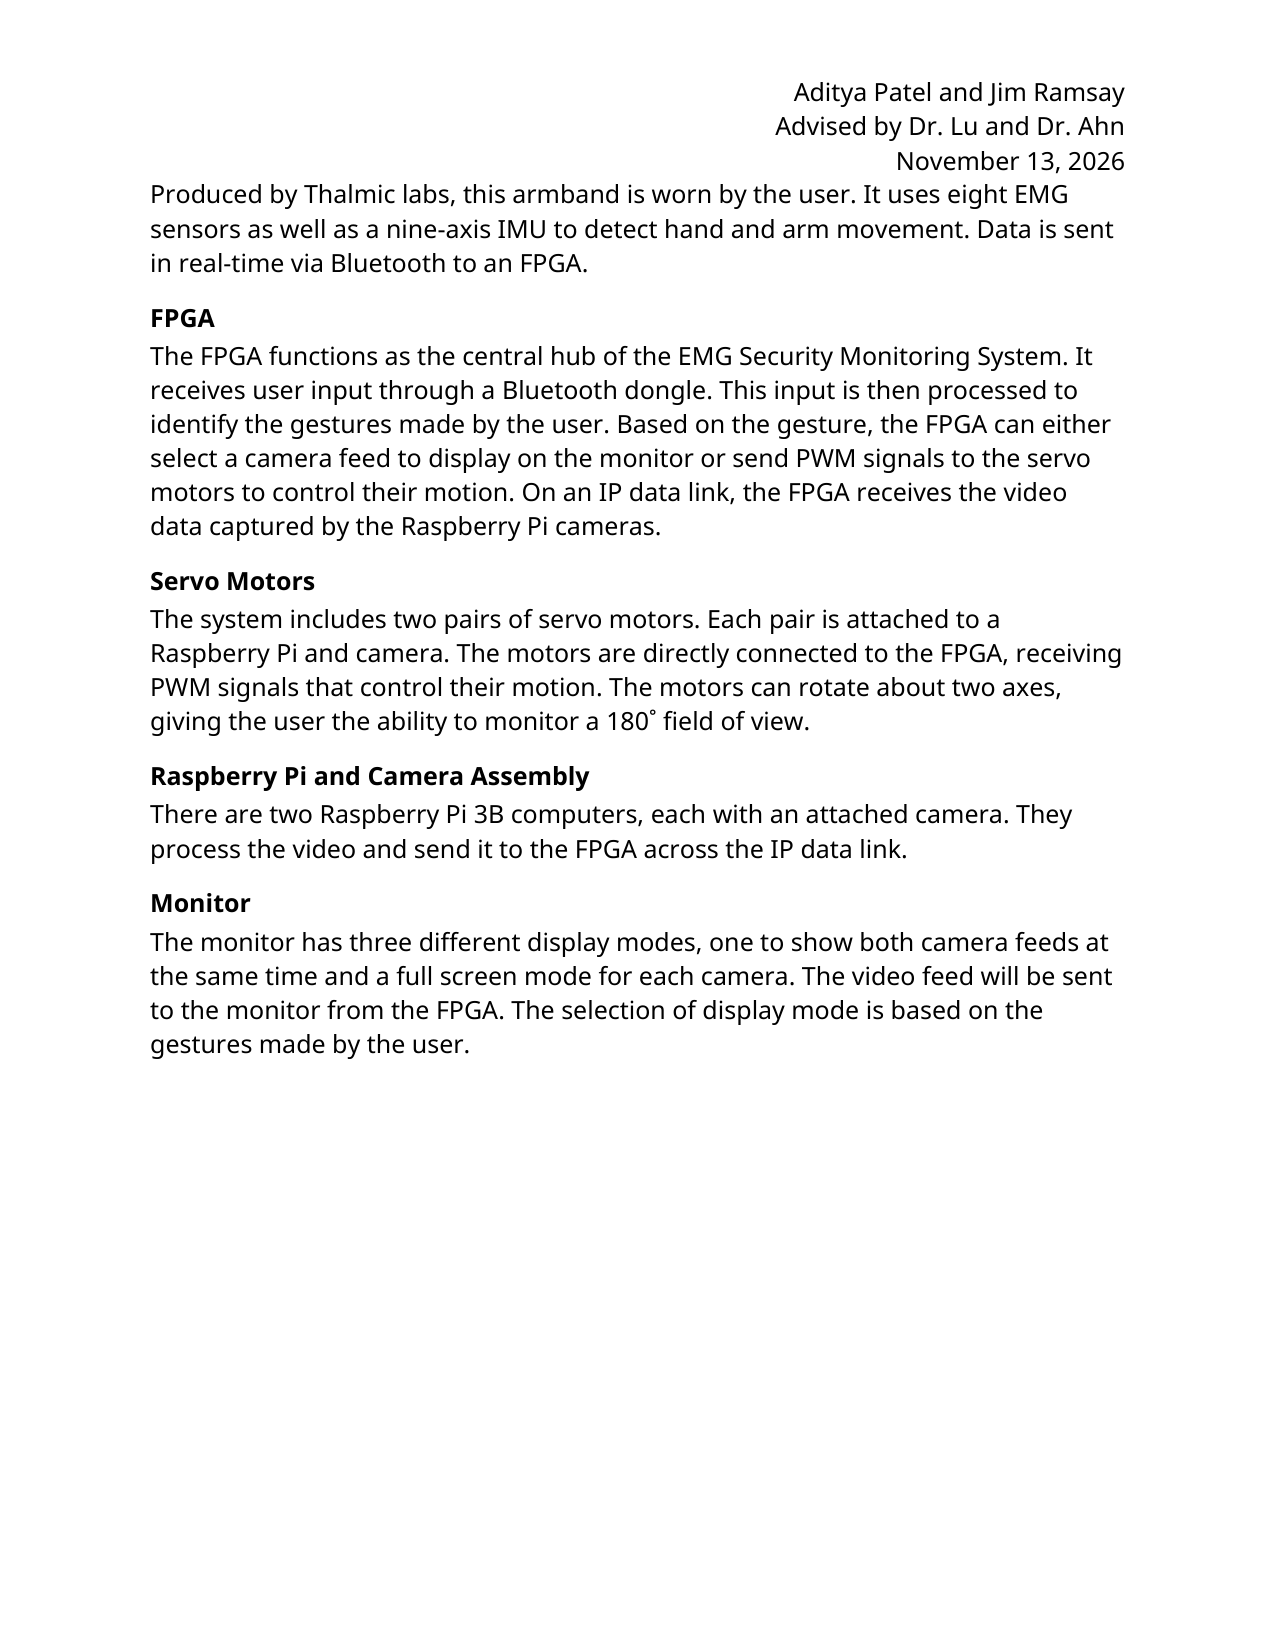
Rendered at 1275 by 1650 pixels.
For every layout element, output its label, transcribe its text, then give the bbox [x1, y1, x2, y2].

text The monitor has three different display modes, one to show both camera feeds at the same time and a full screen mode for each camera. The video feed will be sent to the monitor from the FPGA. The selection of display mode is based on the gestures made by the user. [150, 924, 1125, 1061]
text There are two Raspberry Pi 3B computers, each with an attached camera. They process the video and send it to the FPGA across the IP data link. [150, 797, 1125, 865]
text Produced by Thalmic labs, this armband is worn by the user. It uses eight EMG sensors as well as a nine-axis IMU to detect hand and arm movement. Data is sent in real-time via Bluetooth to an FPGA. [150, 177, 1125, 279]
subtitle FPGA [150, 300, 1125, 334]
subtitle Monitor [150, 886, 1125, 920]
subtitle Servo Motors [150, 564, 1125, 598]
text The FPGA functions as the central hub of the EMG Security Monitoring System. It receives user input through a Bluetooth dongle. This input is then processed to identify the gestures made by the user. Based on the gesture, the FPGA can either select a camera feed to display on the monitor or send PWM signals to the servo motors to control their motion. On an IP data link, the FPGA receives the video data captured by the Raspberry Pi cameras. [150, 338, 1125, 543]
subtitle Raspberry Pi and Camera Assembly [150, 759, 1125, 793]
text The system includes two pairs of servo motors. Each pair is attached to a Raspberry Pi and camera. The motors are directly connected to the FPGA, receiving PWM signals that control their motion. The motors can rotate about two axes, giving the user the ability to monitor a 180˚ field of view. [150, 602, 1125, 738]
